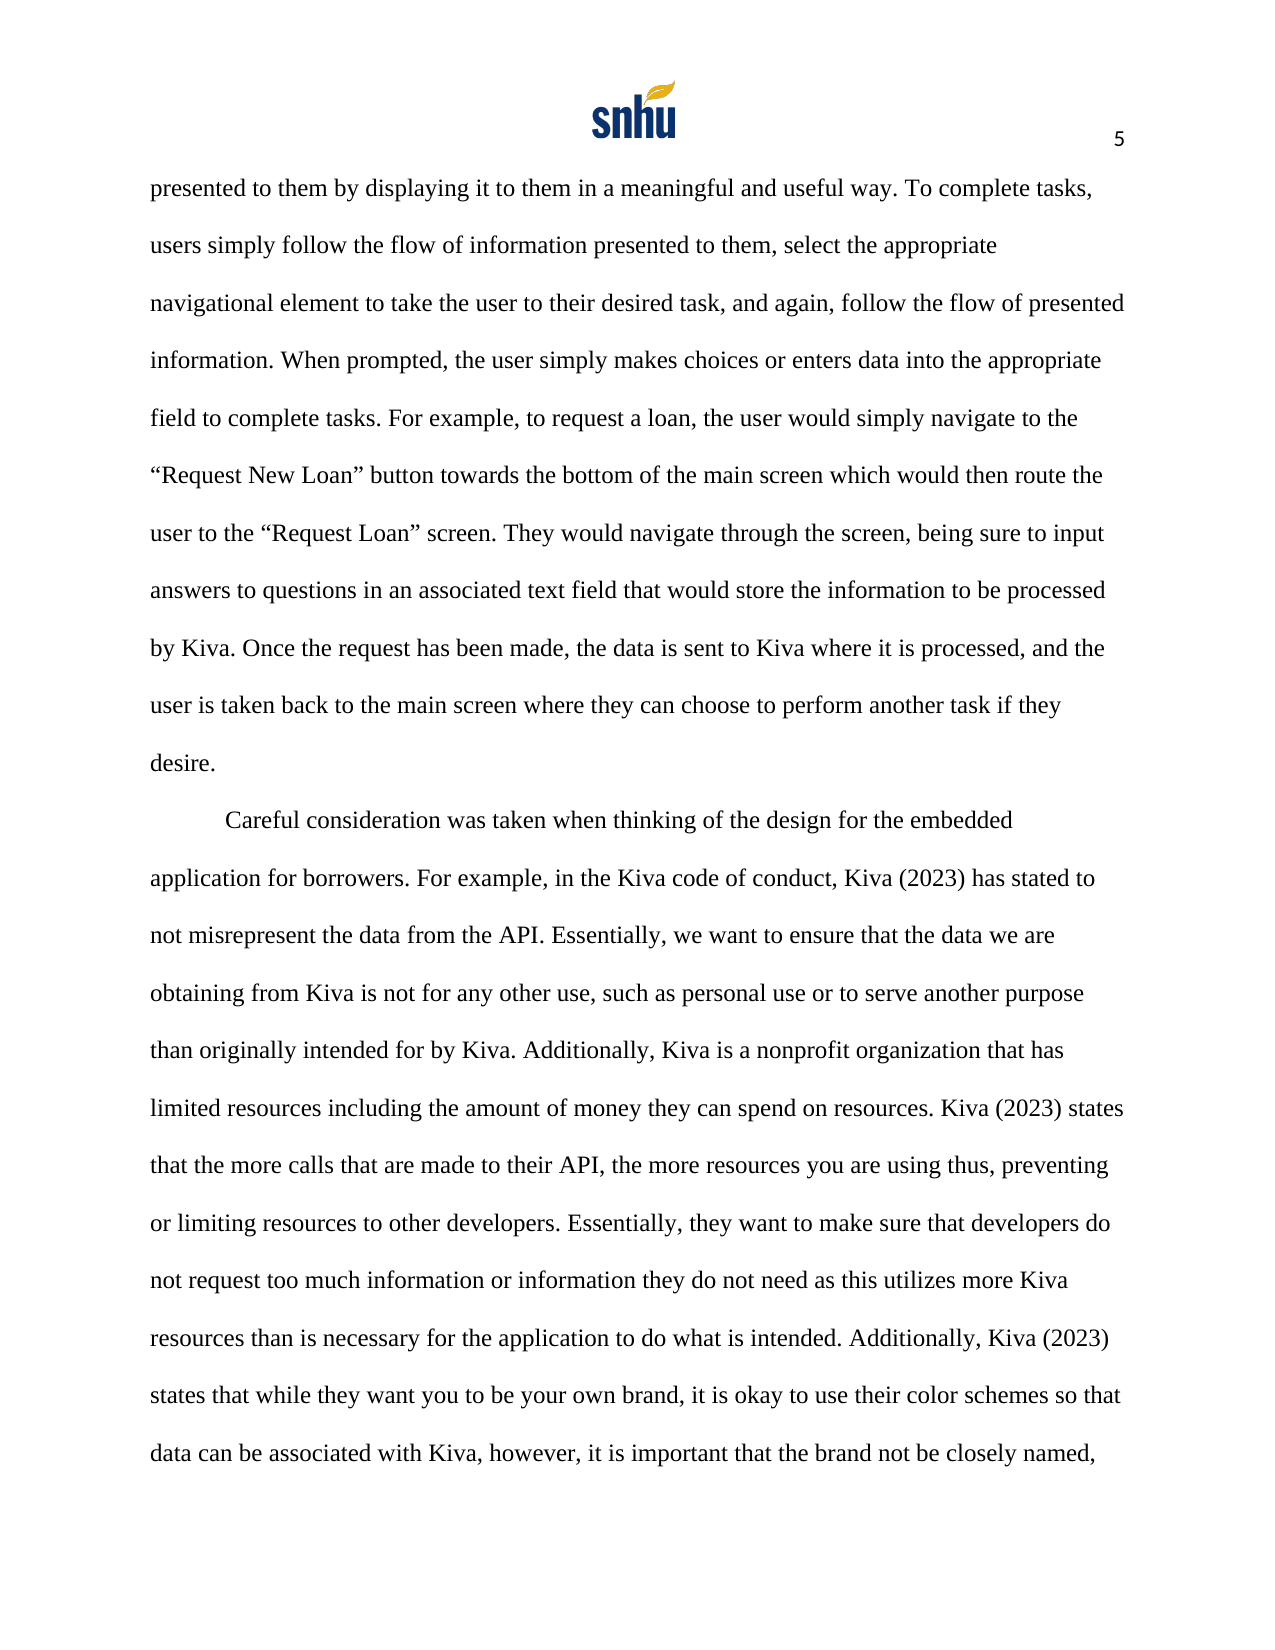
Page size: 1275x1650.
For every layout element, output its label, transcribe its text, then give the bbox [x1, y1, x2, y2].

picture [573, 75, 702, 147]
